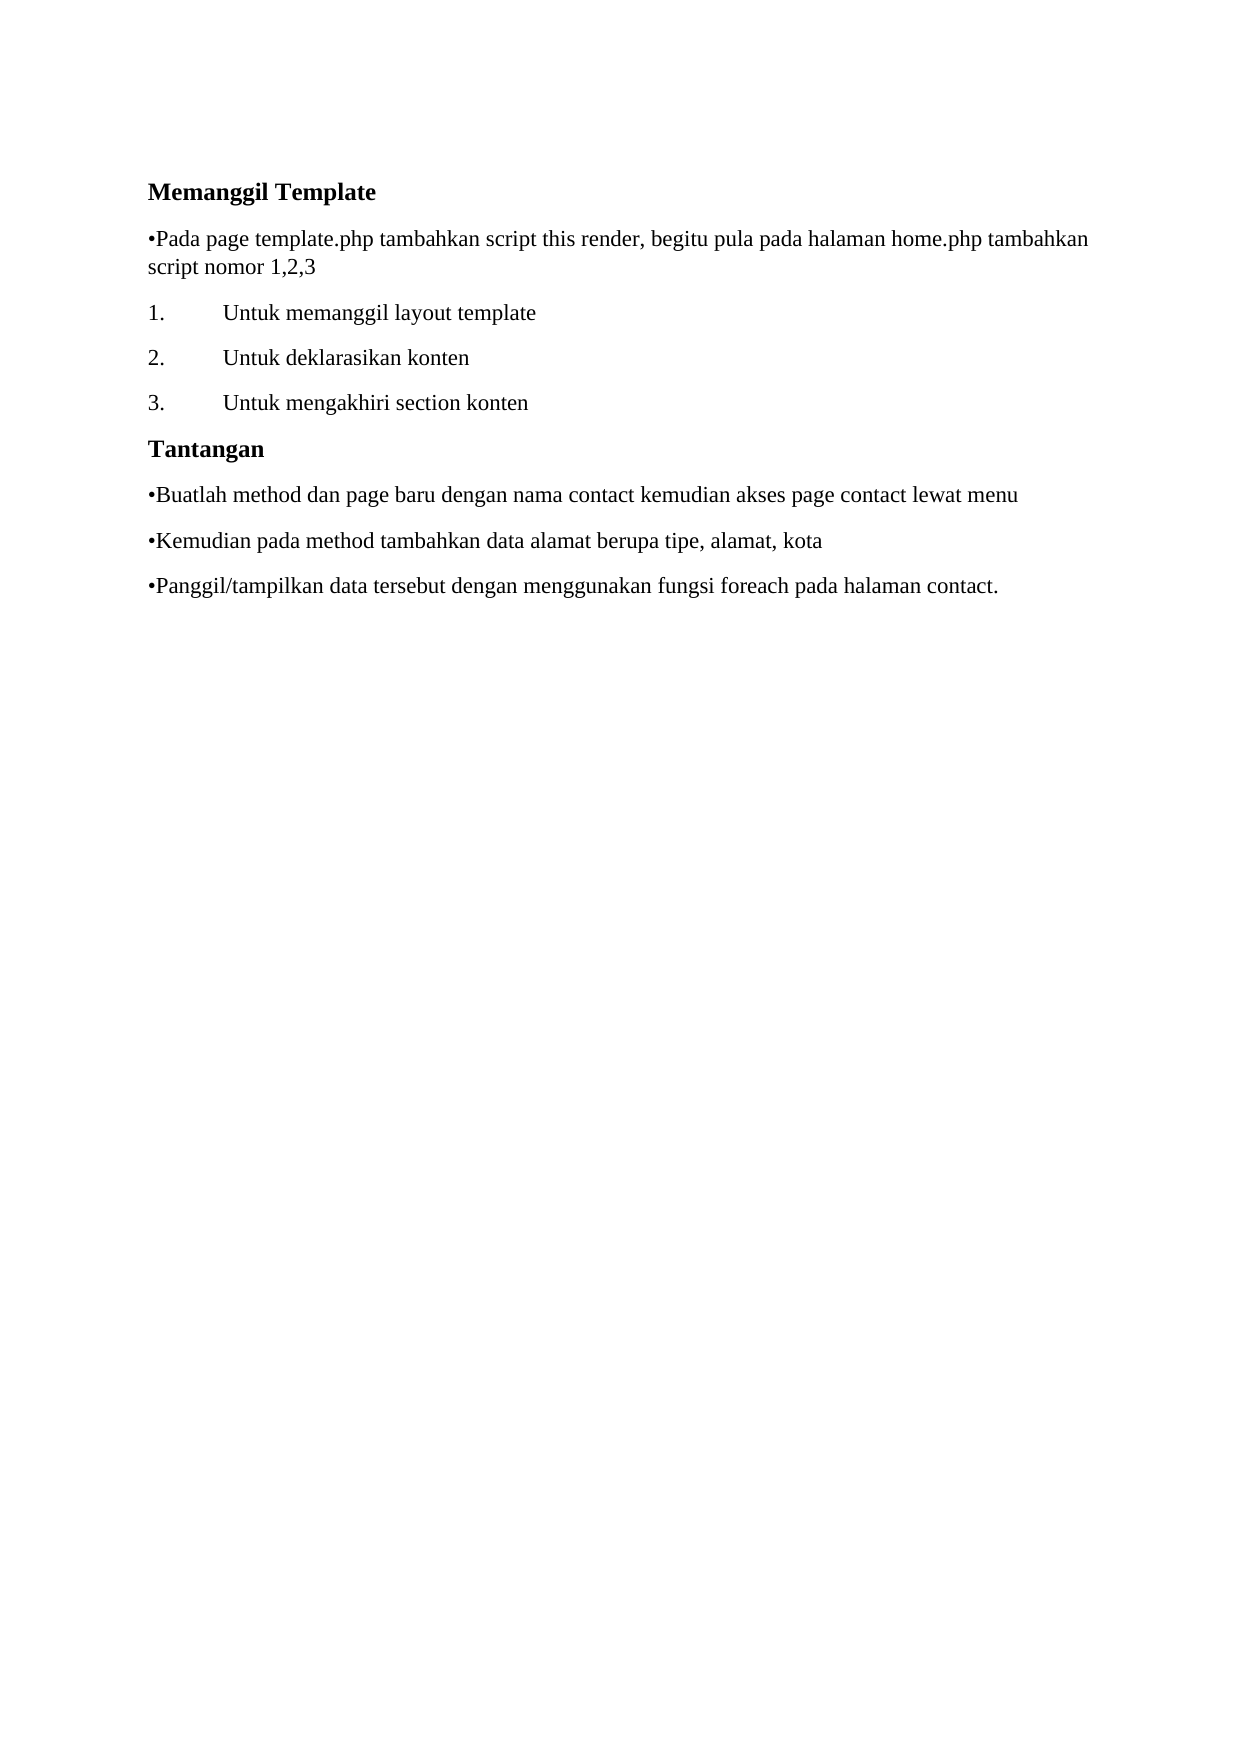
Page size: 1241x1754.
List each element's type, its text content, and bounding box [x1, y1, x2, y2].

text •Kemudian pada method tambahkan data alamat berupa tipe, alamat, kota [148, 527, 1090, 553]
text •Panggil/tampilkan data tersebut dengan menggunakan fungsi foreach pada halaman contact. [148, 572, 1090, 598]
text 2. Untuk deklarasikan konten [148, 344, 1090, 370]
text 3. Untuk mengakhiri section konten [148, 389, 1090, 415]
text •Buatlah method dan page baru dengan nama contact kemudian akses page contact lewat menu [148, 482, 1090, 508]
text 1. Untuk memanggil layout template [148, 298, 1090, 325]
text Memanggil Template [148, 177, 1090, 206]
text •Pada page template.php tambahkan script this render, begitu pula pada halaman home.php tambahkan script nomor 1,2,3 [148, 225, 1090, 280]
text Tantangan [148, 434, 1090, 463]
